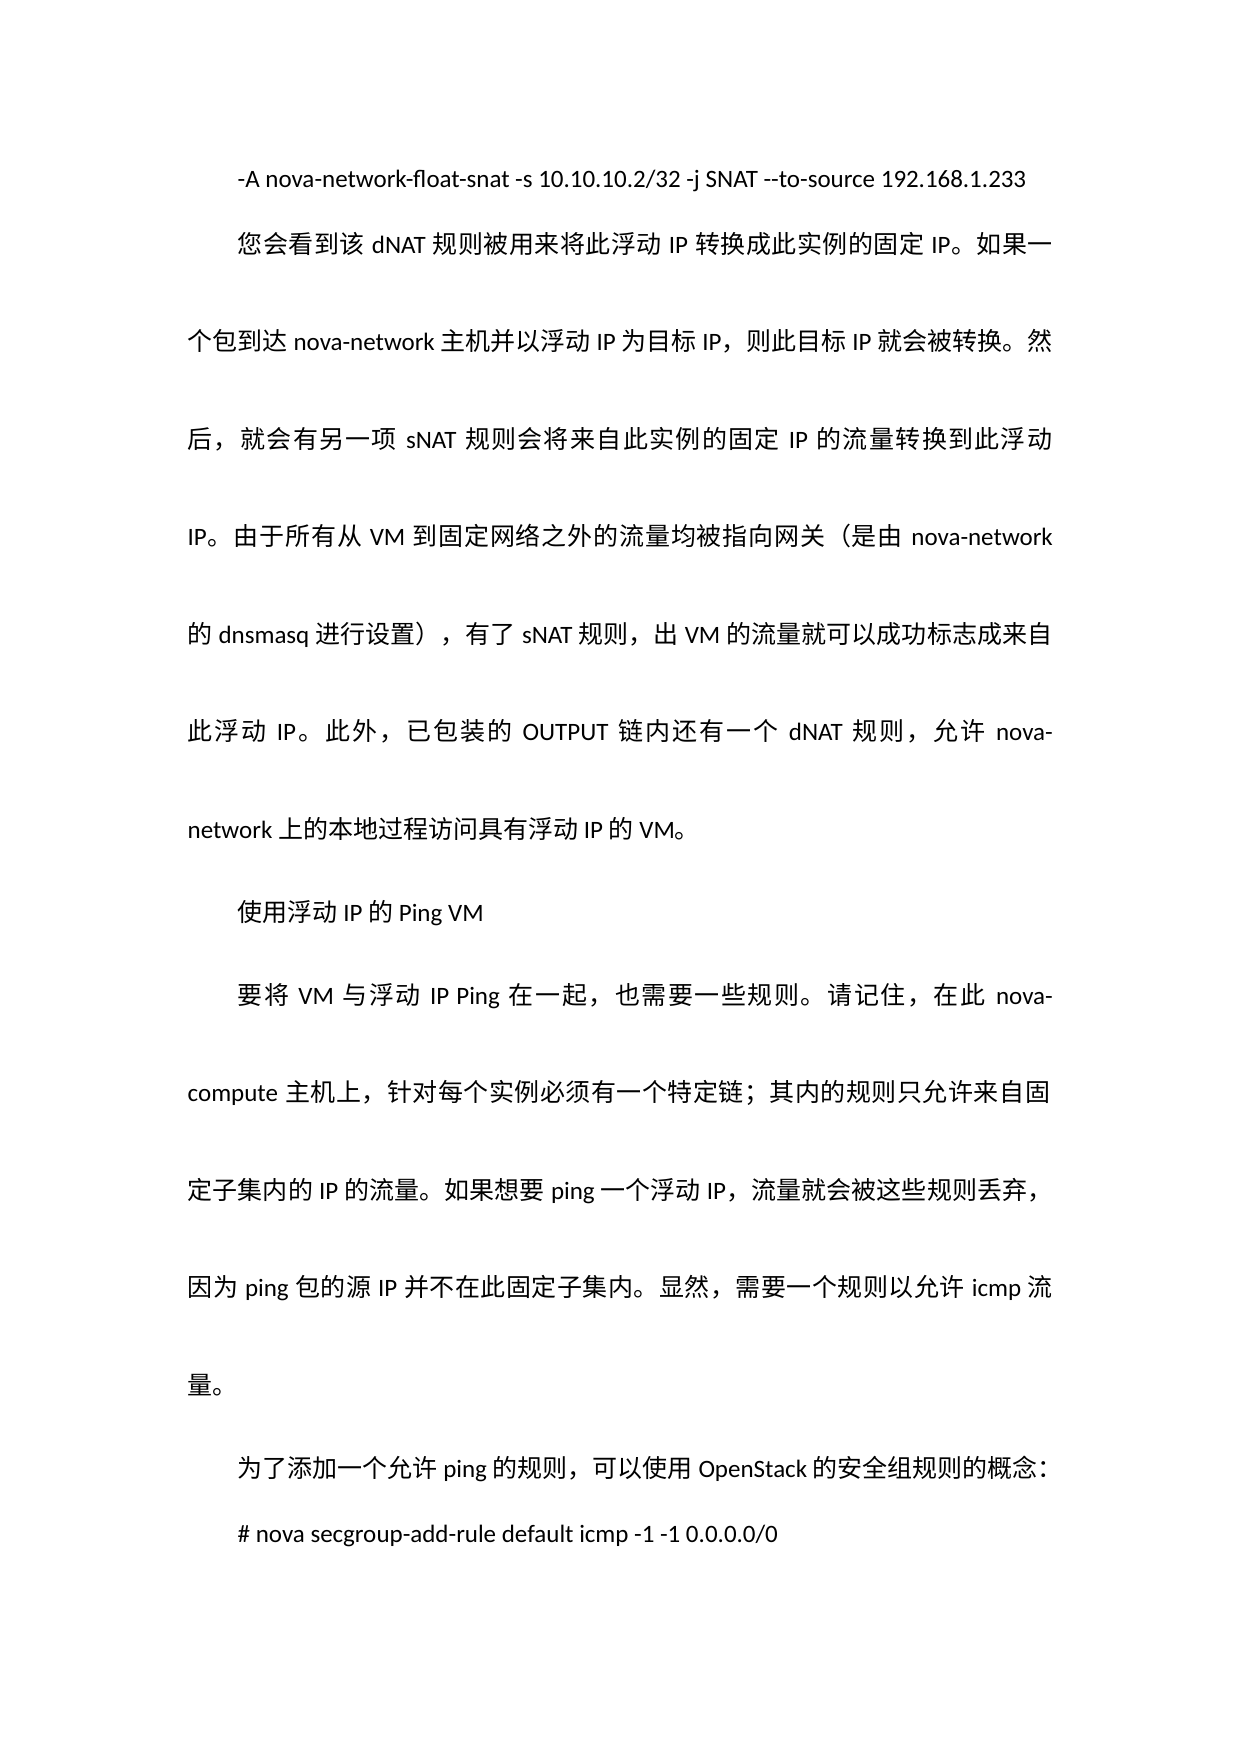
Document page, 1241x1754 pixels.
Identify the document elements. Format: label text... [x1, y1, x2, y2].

text 为了添加一个允许 ping 的规则，可以使用 OpenStack 的安全组规则的概念： [187, 1434, 1053, 1499]
text # nova secgroup-add-rule default icmp -1 -1 0.0.0.0/0 [187, 1517, 1053, 1550]
text 要将 VM 与浮动 IP Ping 在一起，也需要一些规则。请记住，在此 nova-compute 主机上，针对每个实例必须有一个特定链；其内的规则只允许来自固定子集内的 IP 的流量。如果想要 ping 一个浮动 IP，流量就会被这些规则丢弃，因为 ping 包的源 IP 并不在此固定子集内。显然，需要一个规则以允许 icmp 流量。 [187, 961, 1053, 1416]
text -A nova-network-float-snat -s 10.10.10.2/32 -j SNAT --to-source 192.168.1.233 [187, 162, 1053, 194]
text 使用浮动 IP 的 Ping VM [187, 878, 1053, 943]
text 您会看到该 dNAT 规则被用来将此浮动 IP 转换成此实例的固定 IP。如果一个包到达 nova-network 主机并以浮动 IP 为目标 IP，则此目标 IP 就会被转换。然后，就会有另一项 sNAT 规则会将来自此实例的固定 IP 的流量转换到此浮动 IP。由于所有从 VM 到固定网络之外的流量均被指向网关（是由 nova-network 的 dnsmasq 进行设置），有了 sNAT 规则，出 VM 的流量就可以成功标志成来自此浮动 IP。此外，已包装的 OUTPUT 链内还有一个 dNAT 规则，允许 nova-network 上的本地过程访问具有浮动 IP 的 VM。 [187, 210, 1053, 860]
